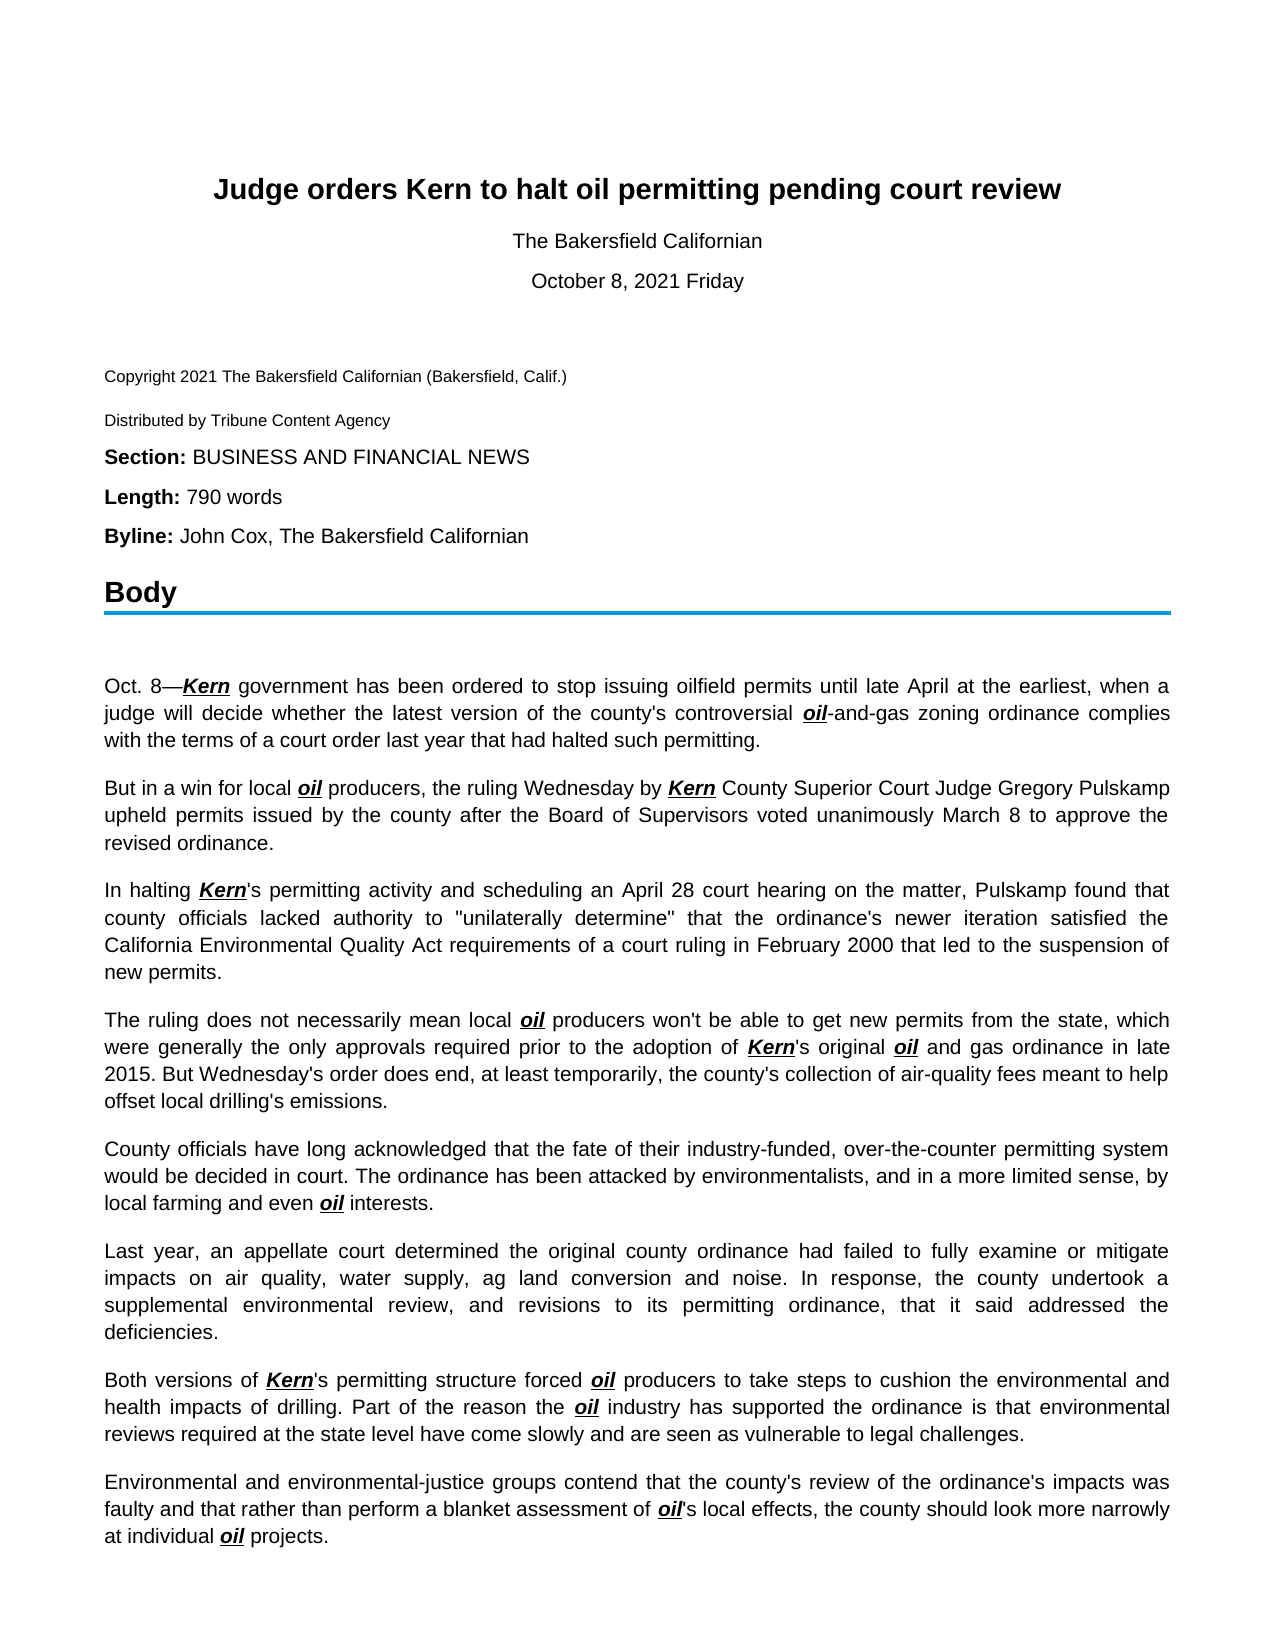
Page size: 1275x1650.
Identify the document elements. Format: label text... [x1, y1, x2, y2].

text Byline: John Cox, The Bakersfield Californian [104, 521, 1171, 548]
subtitle Judge orders Kern to halt oil permitting pending court review [104, 170, 1171, 205]
text Both versions of Kern's permitting structure forced oil producers to take steps to cushion the environmental and health impacts of drilling. Part of the reason the oil industry has supported the ordinance is that environmental reviews required at the state level have come slowly and are seen as vulnerable to legal challenges. [104, 1365, 1171, 1446]
text Environmental and environmental-justice groups contend that the county's review of the ordinance's impacts was faulty and that rather than perform a blanket assessment of oil's local effects, the county should look more narrowly at individual oil projects. [104, 1467, 1171, 1548]
text Copyright 2021 The Bakersfield Californian (Bakersfield, Calif.) [104, 334, 1171, 386]
text But in a win for local oil producers, the ruling Wednesday by Kern County Superior Court Judge Gregory Pulskamp upheld permits issued by the county after the Board of Supervisors voted unanimously March 8 to approve the revised ordinance. [104, 773, 1171, 854]
text Oct. 8—Kern government has been ordered to stop issuing oilfield permits until late April at the earliest, when a judge will decide whether the latest version of the county's controversial oil-and-gas zoning ordinance complies with the terms of a court order last year that had halted such permitting. [104, 671, 1171, 752]
text Section: BUSINESS AND FINANCIAL NEWS [104, 442, 1171, 469]
text Length: 790 words [104, 482, 1171, 509]
text Body [104, 573, 1171, 609]
text Distributed by Tribune Content Agency [104, 407, 1171, 429]
text The Bakersfield Californian [104, 226, 1171, 253]
text Last year, an appellate court determined the original county ordinance had failed to fully examine or mitigate impacts on air quality, water supply, ag land conversion and noise. In response, the county undertook a supplemental environmental review, and revisions to its permitting ordinance, that it said addressed the deficiencies. [104, 1236, 1171, 1344]
text In halting Kern's permitting activity and scheduling an April 28 court hearing on the matter, Pulskamp found that county officials lacked authority to "unilaterally determine" that the ordinance's newer iteration satisfied the California Environmental Quality Act requirements of a court ruling in February 2000 that led to the suspension of new permits. [104, 875, 1171, 983]
text The ruling does not necessarily mean local oil producers won't be able to get new permits from the state, which were generally the only approvals required prior to the adoption of Kern's original oil and gas ordinance in late 2015. But Wednesday's order does end, at least temporarily, the county's collection of air-quality fees meant to help offset local drilling's emissions. [104, 1004, 1171, 1113]
text October 8, 2021 Friday [104, 266, 1171, 293]
text County officials have long acknowledged that the fate of their industry-funded, over-the-counter permitting system would be decided in court. The ordinance has been attacked by environmentalists, and in a more limited sense, by local farming and even oil interests. [104, 1133, 1171, 1215]
